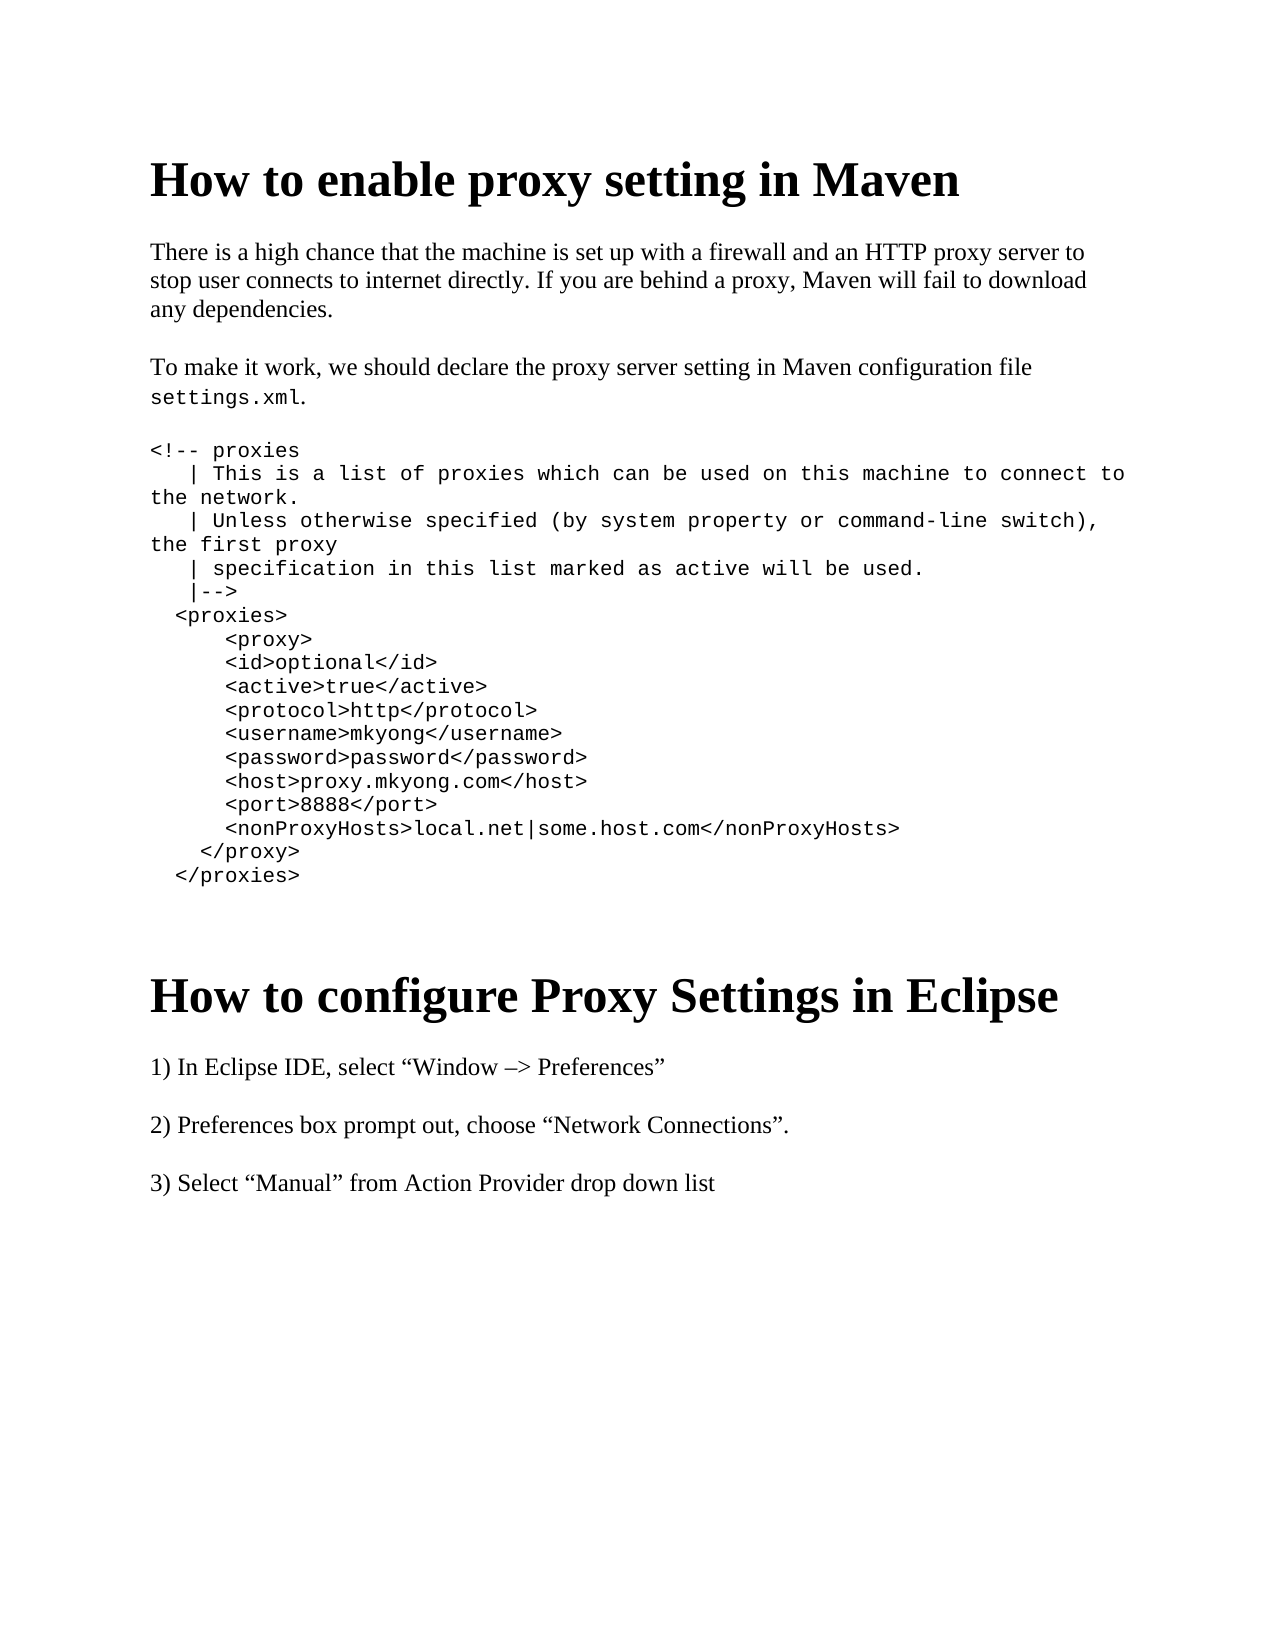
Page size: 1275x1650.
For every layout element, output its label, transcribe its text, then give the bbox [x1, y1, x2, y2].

text <port>8888</port> [150, 794, 1125, 818]
text <proxies> [150, 605, 1125, 629]
text <username>mkyong</username> [150, 723, 1125, 747]
text | specification in this list marked as active will be used. [150, 558, 1125, 581]
text <id>optional</id> [150, 652, 1125, 676]
text </proxy> [150, 842, 1125, 865]
text | This is a list of proxies which can be used on this machine to connect to the network. [150, 463, 1125, 511]
text 2) Preferences box prompt out, choose “Network Connections”. [150, 1110, 1125, 1139]
text 1) In Eclipse IDE, select “Window –> Preferences” [150, 1052, 1125, 1081]
text <password>password</password> [150, 747, 1125, 771]
text </proxies> [150, 865, 1125, 889]
subtitle How to configure Proxy Settings in Eclipse [150, 965, 1125, 1023]
text <host>proxy.mkyong.com</host> [150, 771, 1125, 794]
text <protocol>http</protocol> [150, 700, 1125, 723]
text How to enable proxy setting in Maven [150, 150, 1125, 207]
text 3) Select “Manual” from Action Provider drop down list [150, 1168, 1125, 1197]
text <!-- proxies [150, 439, 1125, 463]
text <active>true</active> [150, 676, 1125, 700]
text |--> [150, 581, 1125, 605]
text <nonProxyHosts>local.net|some.host.com</nonProxyHosts> [150, 818, 1125, 842]
text <proxy> [150, 629, 1125, 652]
text | Unless otherwise specified (by system property or command-line switch), the first proxy [150, 511, 1125, 558]
text To make it work, we should declare the proxy server setting in Maven configuration file settings.xml. [150, 352, 1125, 410]
text There is a high chance that the machine is set up with a firewall and an HTTP proxy server to stop user connects to internet directly. If you are behind a proxy, Maven will fail to download any dependencies. [150, 237, 1125, 323]
